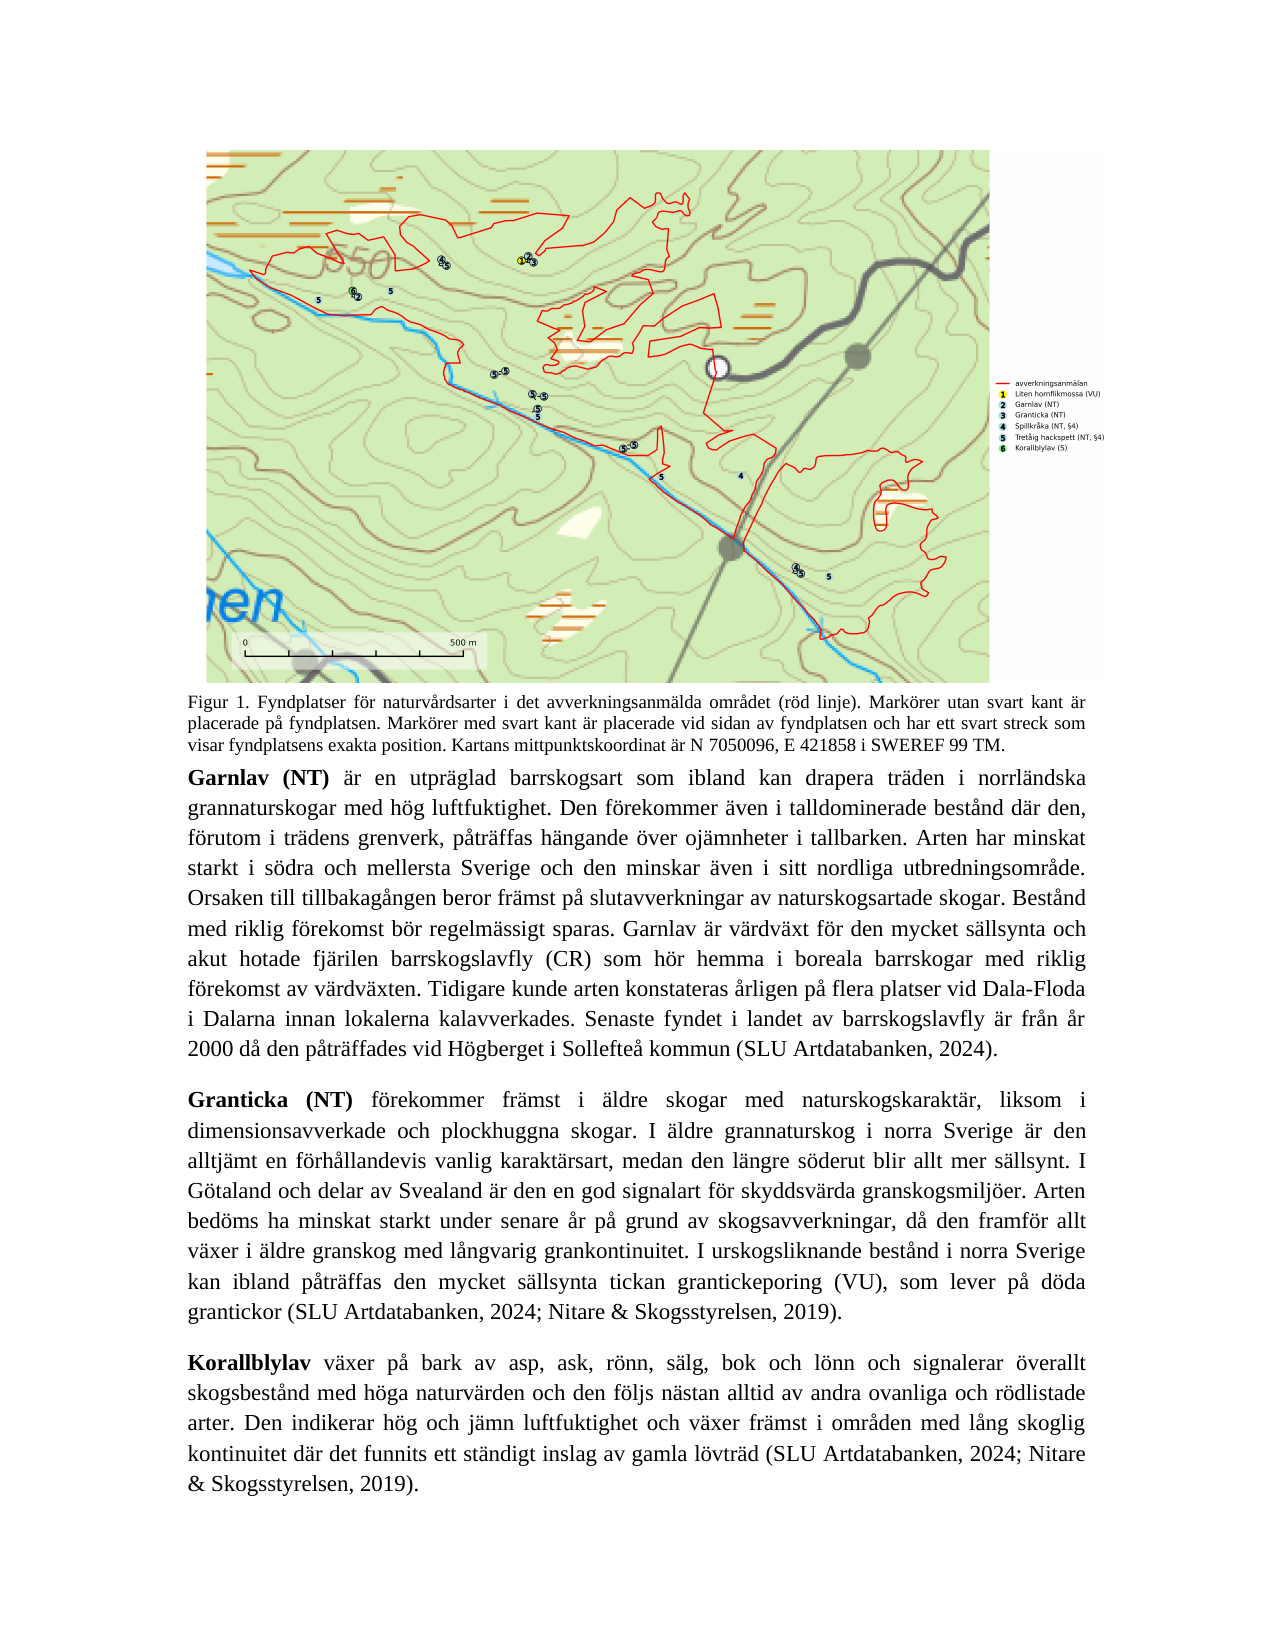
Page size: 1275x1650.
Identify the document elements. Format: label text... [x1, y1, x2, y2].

text Garnlav (NT) är en utpräglad barrskogsart som ibland kan drapera träden i norrländska grannaturskogar med hög luftfuktighet. Den förekommer även i talldominerade bestånd där den, förutom i trädens grenverk, påträffas hängande över ojämnheter i tallbarken. Arten har minskat starkt i södra och mellersta Sverige och den minskar även i sitt nordliga utbredningsområde. Orsaken till tillbakagången beror främst på slutavverkningar av naturskogsartade skogar. Bestånd med riklig förekomst bör regelmässigt sparas. Garnlav är värdväxt för den mycket sällsynta och akut hotade fjärilen barrskogslavfly (CR) som hör hemma i boreala barrskogar med riklig förekomst av värdväxten. Tidigare kunde arten konstateras årligen på flera platser vid Dala-Floda i Dalarna innan lokalerna kalavverkades. Senaste fyndet i landet av barrskogslavfly är från år 2000 då den påträffades vid Högberget i Sollefteå kommun (SLU Artdatabanken, 2024). [187, 764, 1087, 1062]
picture [206, 150, 1107, 683]
text Granticka (NT) förekommer främst i äldre skogar med naturskogskaraktär, liksom i dimensionsavverkade och plockhuggna skogar. I äldre grannaturskog i norra Sverige är den alltjämt en förhållandevis vanlig karaktärsart, medan den längre söderut blir allt mer sällsynt. I Götaland och delar av Svealand är den en god signalart för skyddsvärda granskogsmiljöer. Arten bedöms ha minskat starkt under senare år på grund av skogsavverkningar, då den framför allt växer i äldre granskog med långvarig grankontinuitet. I urskogsliknande bestånd i norra Sverige kan ibland påträffas den mycket sällsynta tickan grantickeporing (VU), som lever på döda grantickor (SLU Artdatabanken, 2024; Nitare & Skogsstyrelsen, 2019). [187, 1087, 1087, 1324]
text Korallblylav växer på bark av asp, ask, rönn, sälg, bok och lönn och signalerar överallt skogsbestånd med höga naturvärden och den följs nästan alltid av andra ovanliga och rödlistade arter. Den indikerar hög och jämn luftfuktighet och växer främst i områden med lång skoglig kontinuitet där det funnits ett ständigt inslag av gamla lövträd (SLU Artdatabanken, 2024; Nitare & Skogsstyrelsen, 2019). [187, 1349, 1087, 1496]
text Figur 1. Fyndplatser för naturvårdsarter i det avverkningsanmälda området (röd linje). Markörer utan svart kant är placerade på fyndplatsen. Markörer med svart kant är placerade vid sidan av fyndplatsen och har ett svart streck som visar fyndplatsens exakta position. Kartans mittpunktskoordinat är N 7050096, E 421858 i SWEREF 99 TM. [187, 691, 1087, 755]
